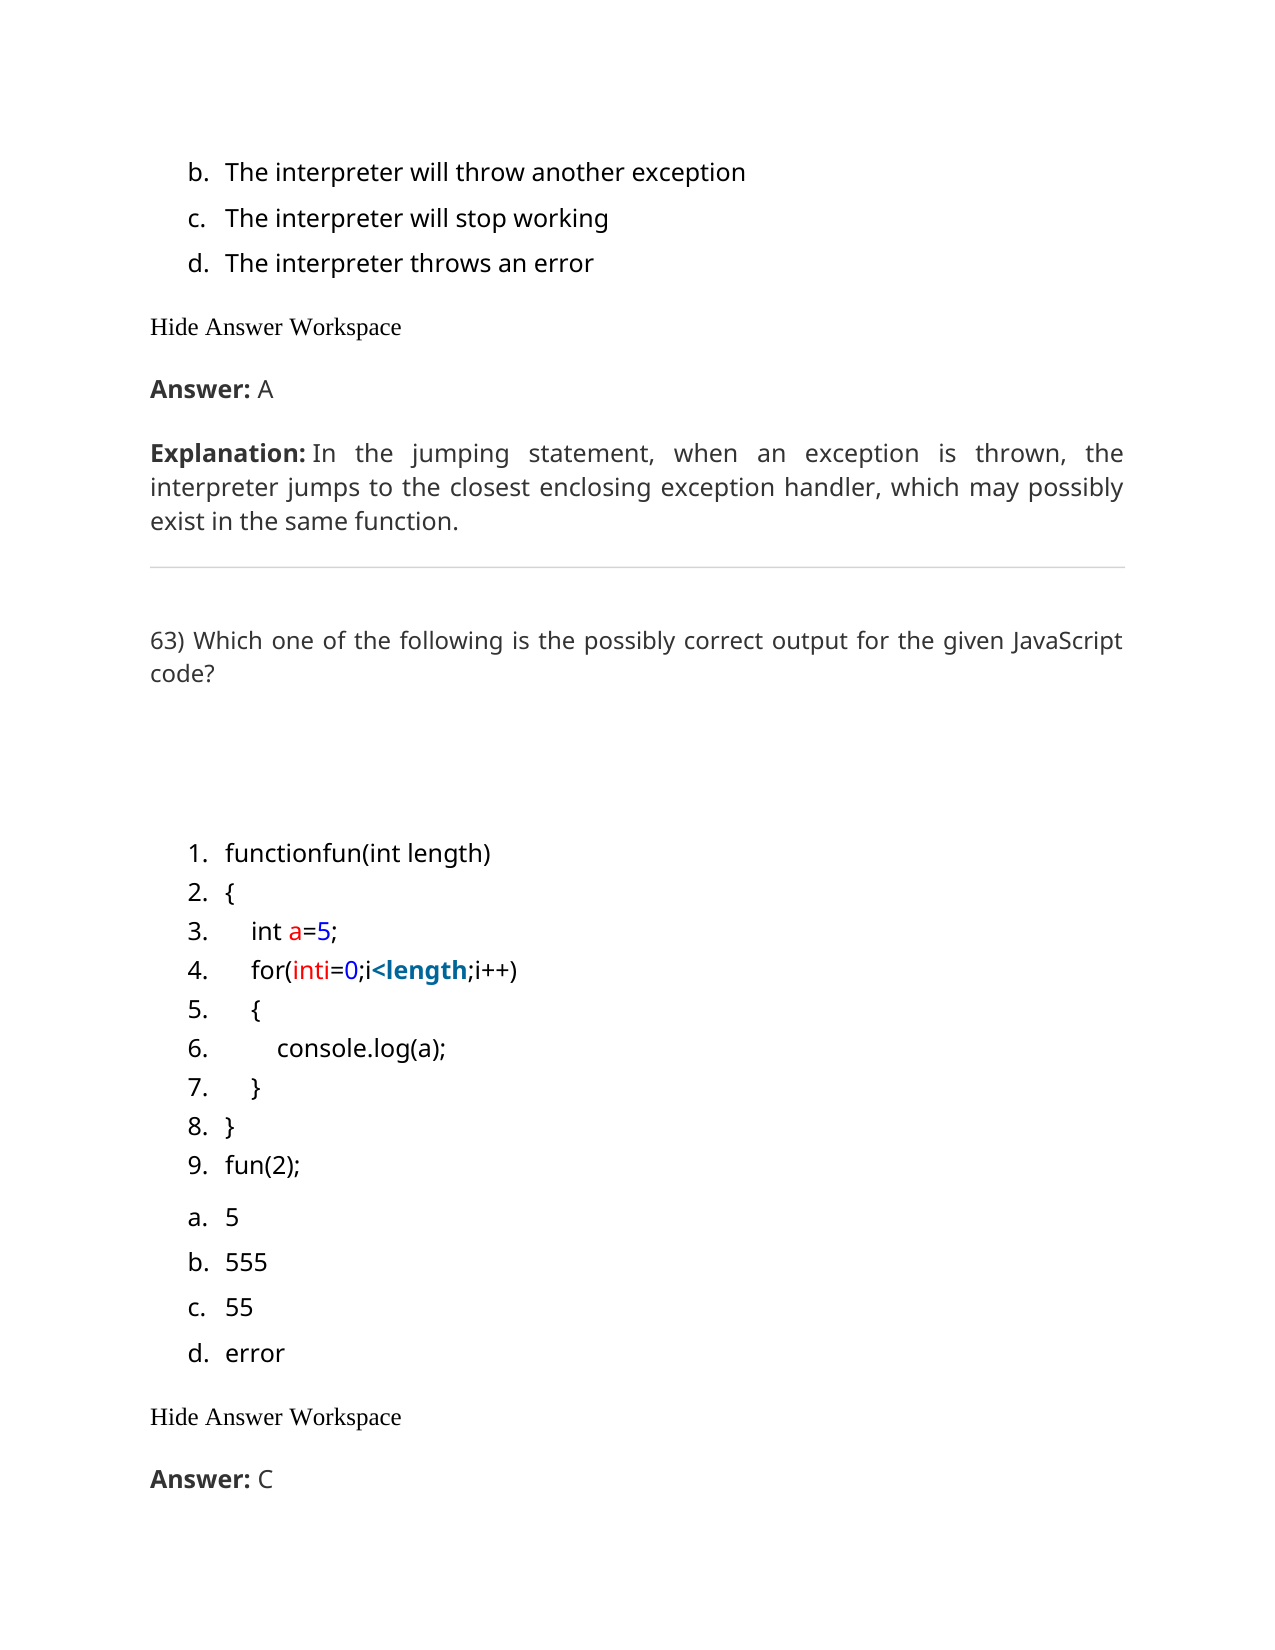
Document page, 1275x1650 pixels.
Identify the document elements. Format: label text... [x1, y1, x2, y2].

list int a=5; [187, 908, 1125, 947]
list The interpreter will throw another exception [187, 150, 1125, 189]
text Hide Answer Workspace [150, 309, 283, 343]
list { [187, 987, 1125, 1026]
list { [187, 869, 1125, 908]
list 5 [187, 1194, 1125, 1233]
list for(inti=0;i<length;i++) [187, 947, 1125, 987]
text 63) Which one of the following is the possibly correct output for the given JavaScript code? [150, 624, 1125, 689]
list 555 [187, 1240, 1125, 1279]
list The interpreter will stop working [187, 195, 1125, 234]
text Answer: C [150, 1462, 1125, 1496]
list The interpreter throws an error [187, 241, 1125, 280]
text Hide Answer Workspace [289, 309, 1125, 343]
list error [187, 1330, 1125, 1369]
text Hide Answer Workspace [150, 1398, 1125, 1433]
list console.log(a); [187, 1026, 1125, 1065]
list fun(2); [187, 1143, 1125, 1182]
text Explanation: In the jumping statement, when an exception is thrown, the interpreter jumps to the closest enclosing exception handler, which may possibly exist in the same function. [150, 435, 1125, 537]
text Answer: A [150, 372, 1125, 406]
list functionfun(int length) [187, 830, 1125, 869]
list } [187, 1065, 1125, 1104]
list } [187, 1104, 1125, 1143]
list 55 [187, 1285, 1125, 1324]
